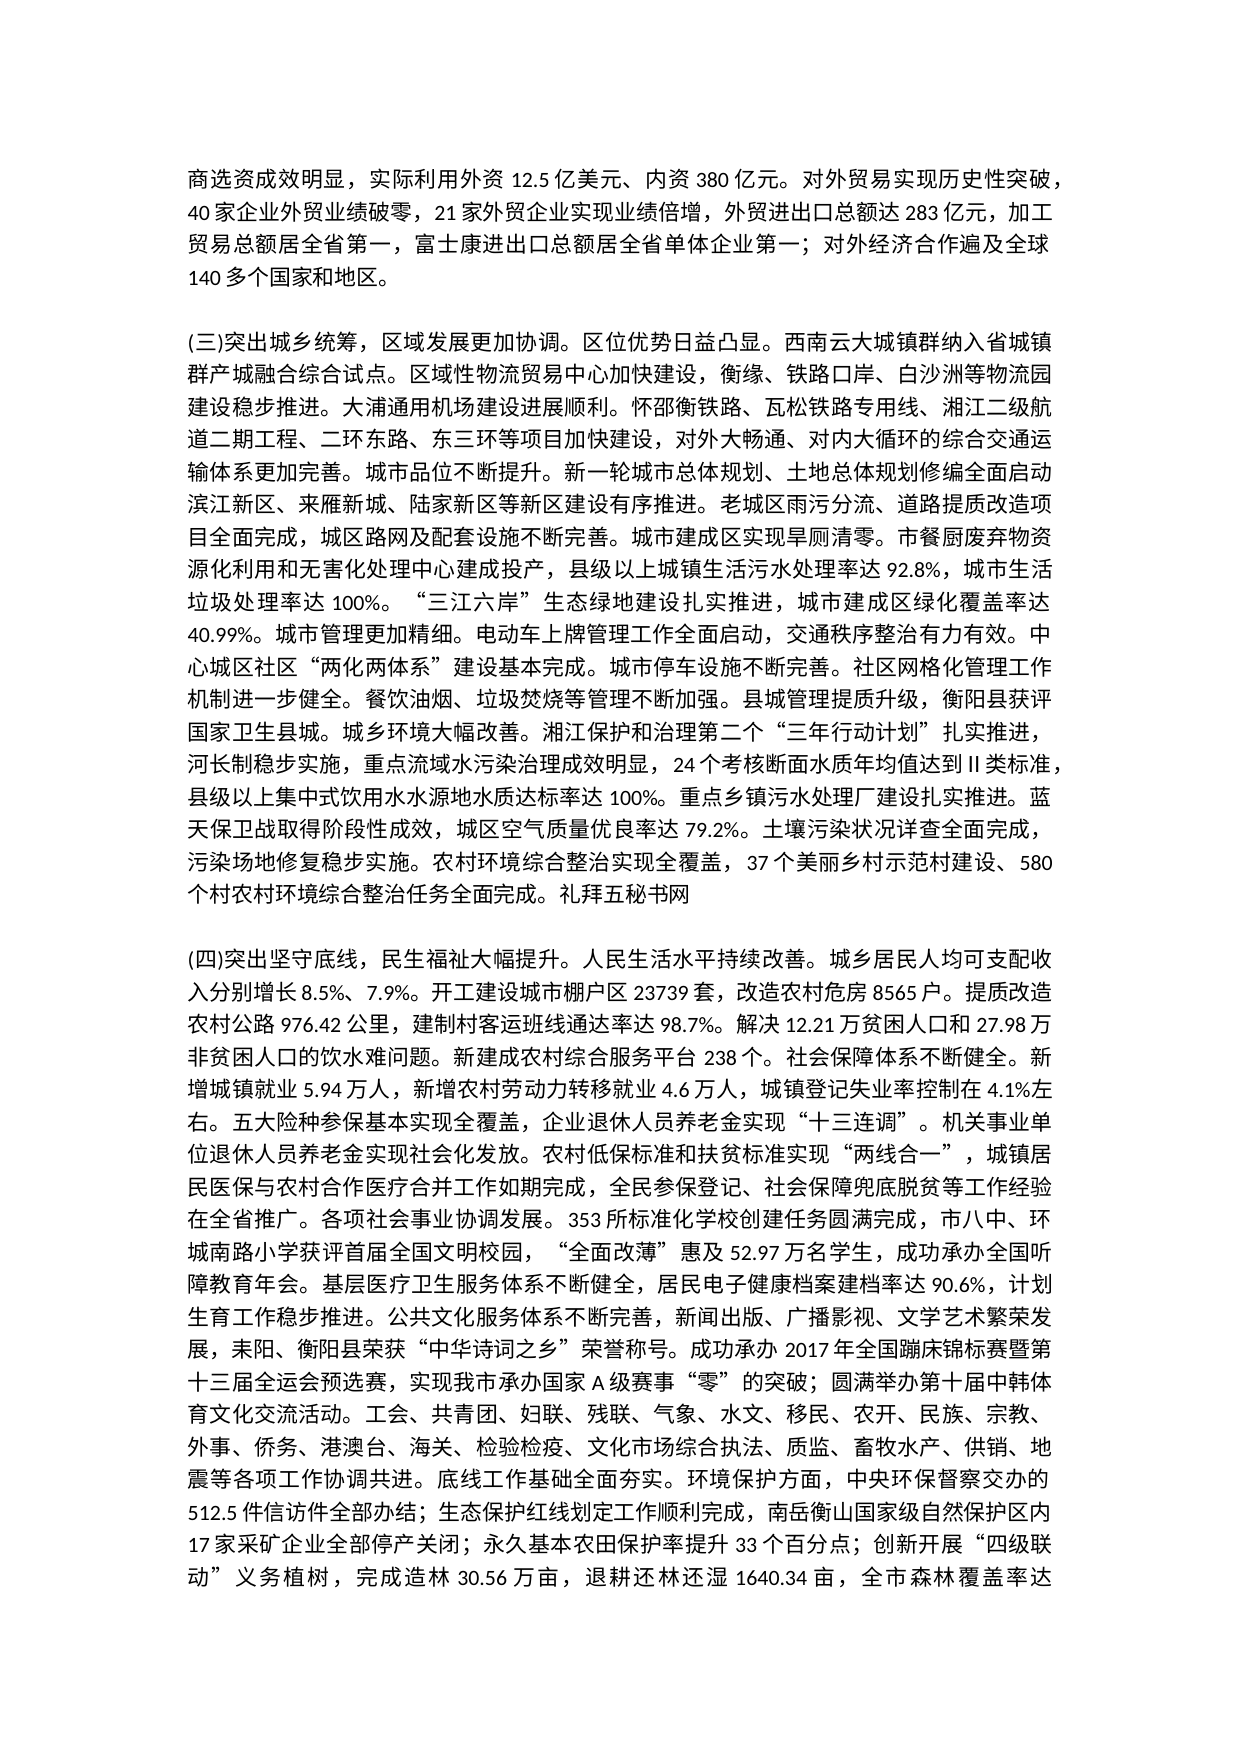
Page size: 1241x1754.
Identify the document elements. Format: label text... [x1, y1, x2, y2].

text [187, 162, 1053, 292]
text (三)突出城乡统筹，区域发展更加协调。区位优势日益凸显。西南云大城镇群纳入省城镇群产城融合综合试点。区域性物流贸易中心加快建设，衡缘、铁路口岸、白沙洲等物流园建设稳步推进。大浦通用机场建设进展顺利。怀邵衡铁路、瓦松铁路专用线、湘江二级航道二期工程、二环东路、东三环等项目加快建设，对外大畅通、对内大循环的综合交通运输体系更加完善。城市品位不断提升。新一轮城市总体规划、土地总体规划修编全面启动。滨江新区、来雁新城、陆家新区等新区建设有序推进。老城区雨污分流、道路提质改造项目全面完成，城区路网及配套设施不断完善。城市建成区实现旱厕清零。市餐厨废弃物资源化利用和无害化处理中心建成投产，县级以上城镇生活污水处理率达92.8%，城市生活垃圾处理率达100%。“三江六岸”生态绿地建设扎实推进，城市建成区绿化覆盖率达40.99%。城市管理更加精细。电动车上牌管理工作全面启动，交通秩序整治有力有效。中心城区社区“两化两体系”建设基本完成。城市停车设施不断完善。社区网格化管理工作机制进一步健全。餐饮油烟、垃圾焚烧等管理不断加强。县城管理提质升级，衡阳县获评国家卫生县城。城乡环境大幅改善。湘江保护和治理第二个“三年行动计划”扎实推进，河长制稳步实施，重点流域水污染治理成效明显，24个考核断面水质年均值达到Ⅱ类标准，县级以上集中式饮用水水源地水质达标率达100%。重点乡镇污水处理厂建设扎实推进。蓝天保卫战取得阶段性成效，城区空气质量优良率达79.2%。土壤污染状况详查全面完成，污染场地修复稳步实施。农村环境综合整治实现全覆盖，37个美丽乡村示范村建设、580个村农村环境综合整治任务全面完成。礼拜五秘书网 [187, 324, 1053, 909]
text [187, 942, 1053, 1592]
